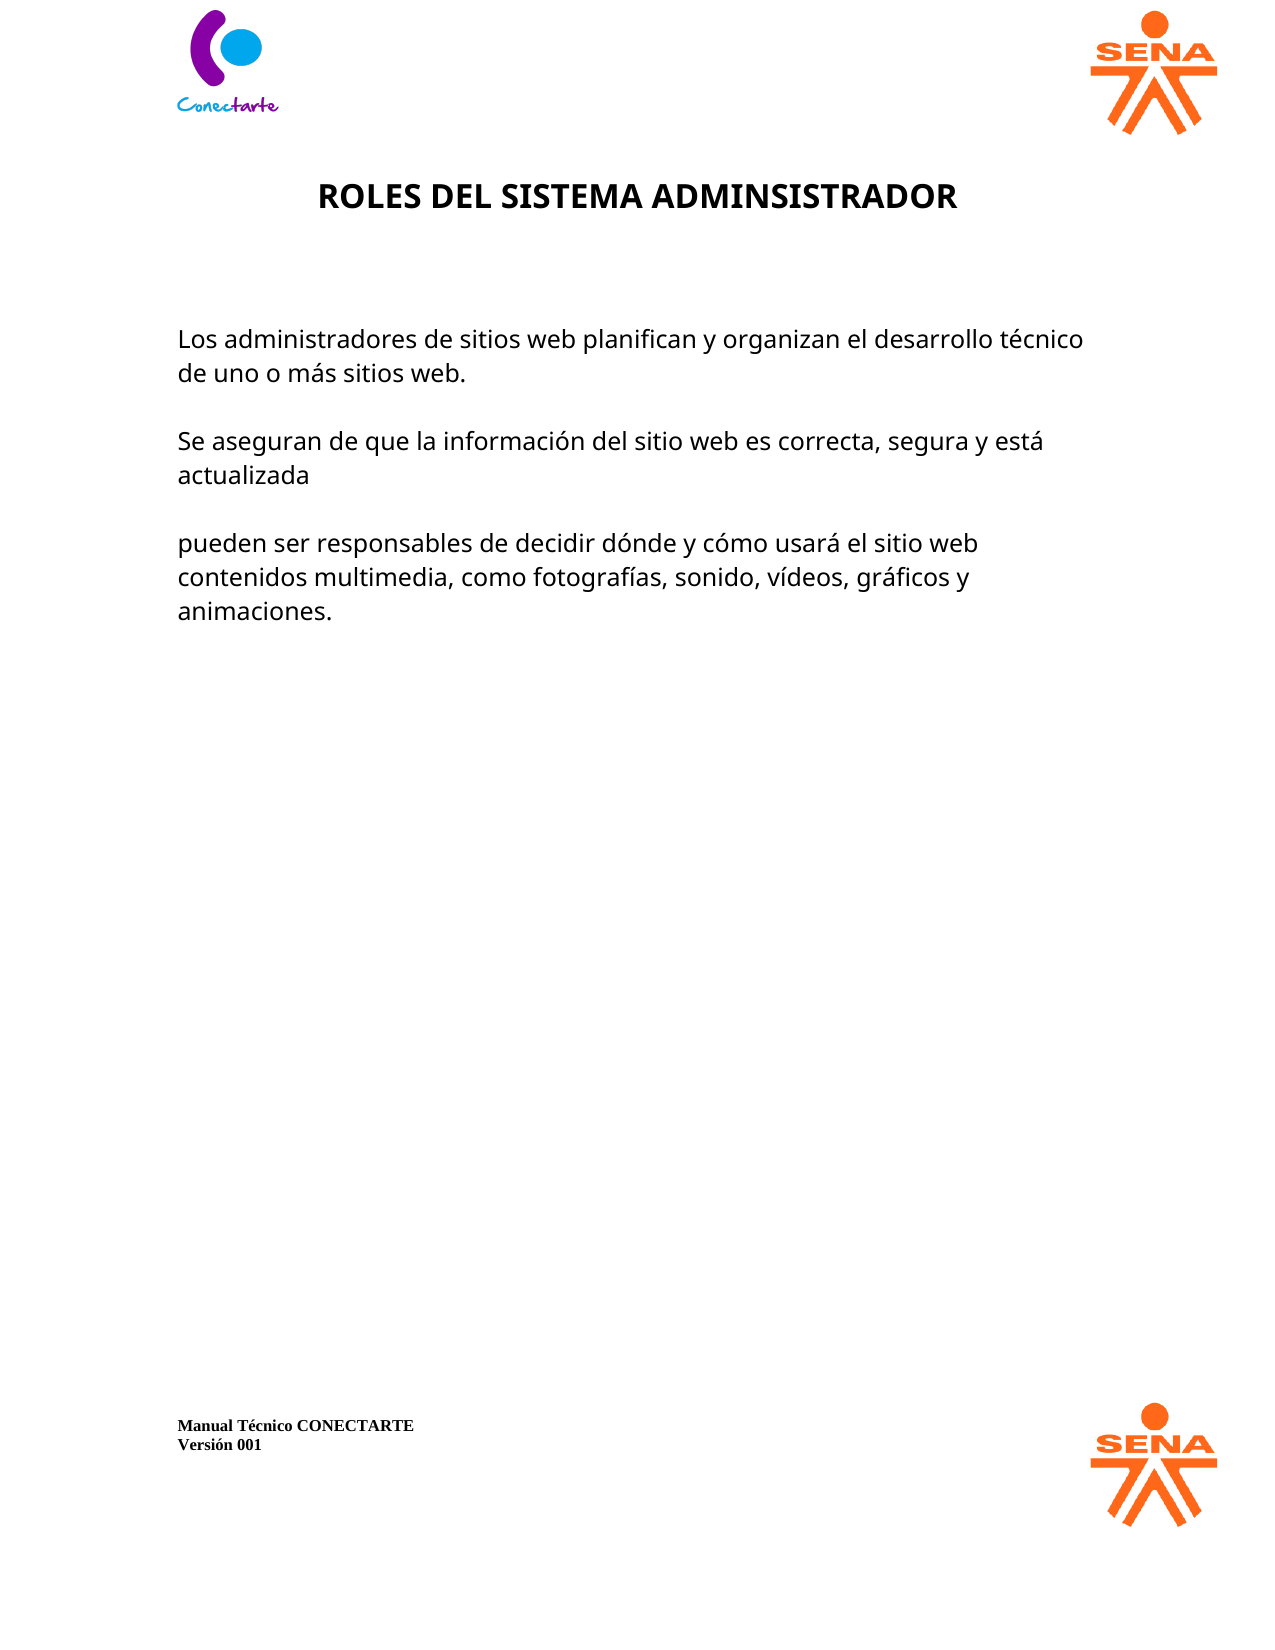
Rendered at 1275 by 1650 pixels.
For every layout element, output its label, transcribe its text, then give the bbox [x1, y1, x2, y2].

text Los administradores de sitios web planifican y organizan el desarrollo técnico de uno o más sitios web. [177, 321, 1098, 389]
text Se aseguran de que la información del sitio web es correcta, segura y está actualizada [177, 423, 1098, 492]
picture [177, 10, 279, 112]
picture [1090, 1402, 1218, 1527]
text pueden ser responsables de decidir dónde y cómo usará el sitio web contenidos multimedia, como fotografías, sonido, vídeos, gráficos y animaciones. [177, 526, 1098, 628]
text ROLES DEL SISTEMA ADMINSISTRADOR [177, 173, 1098, 218]
picture [1090, 10, 1218, 135]
